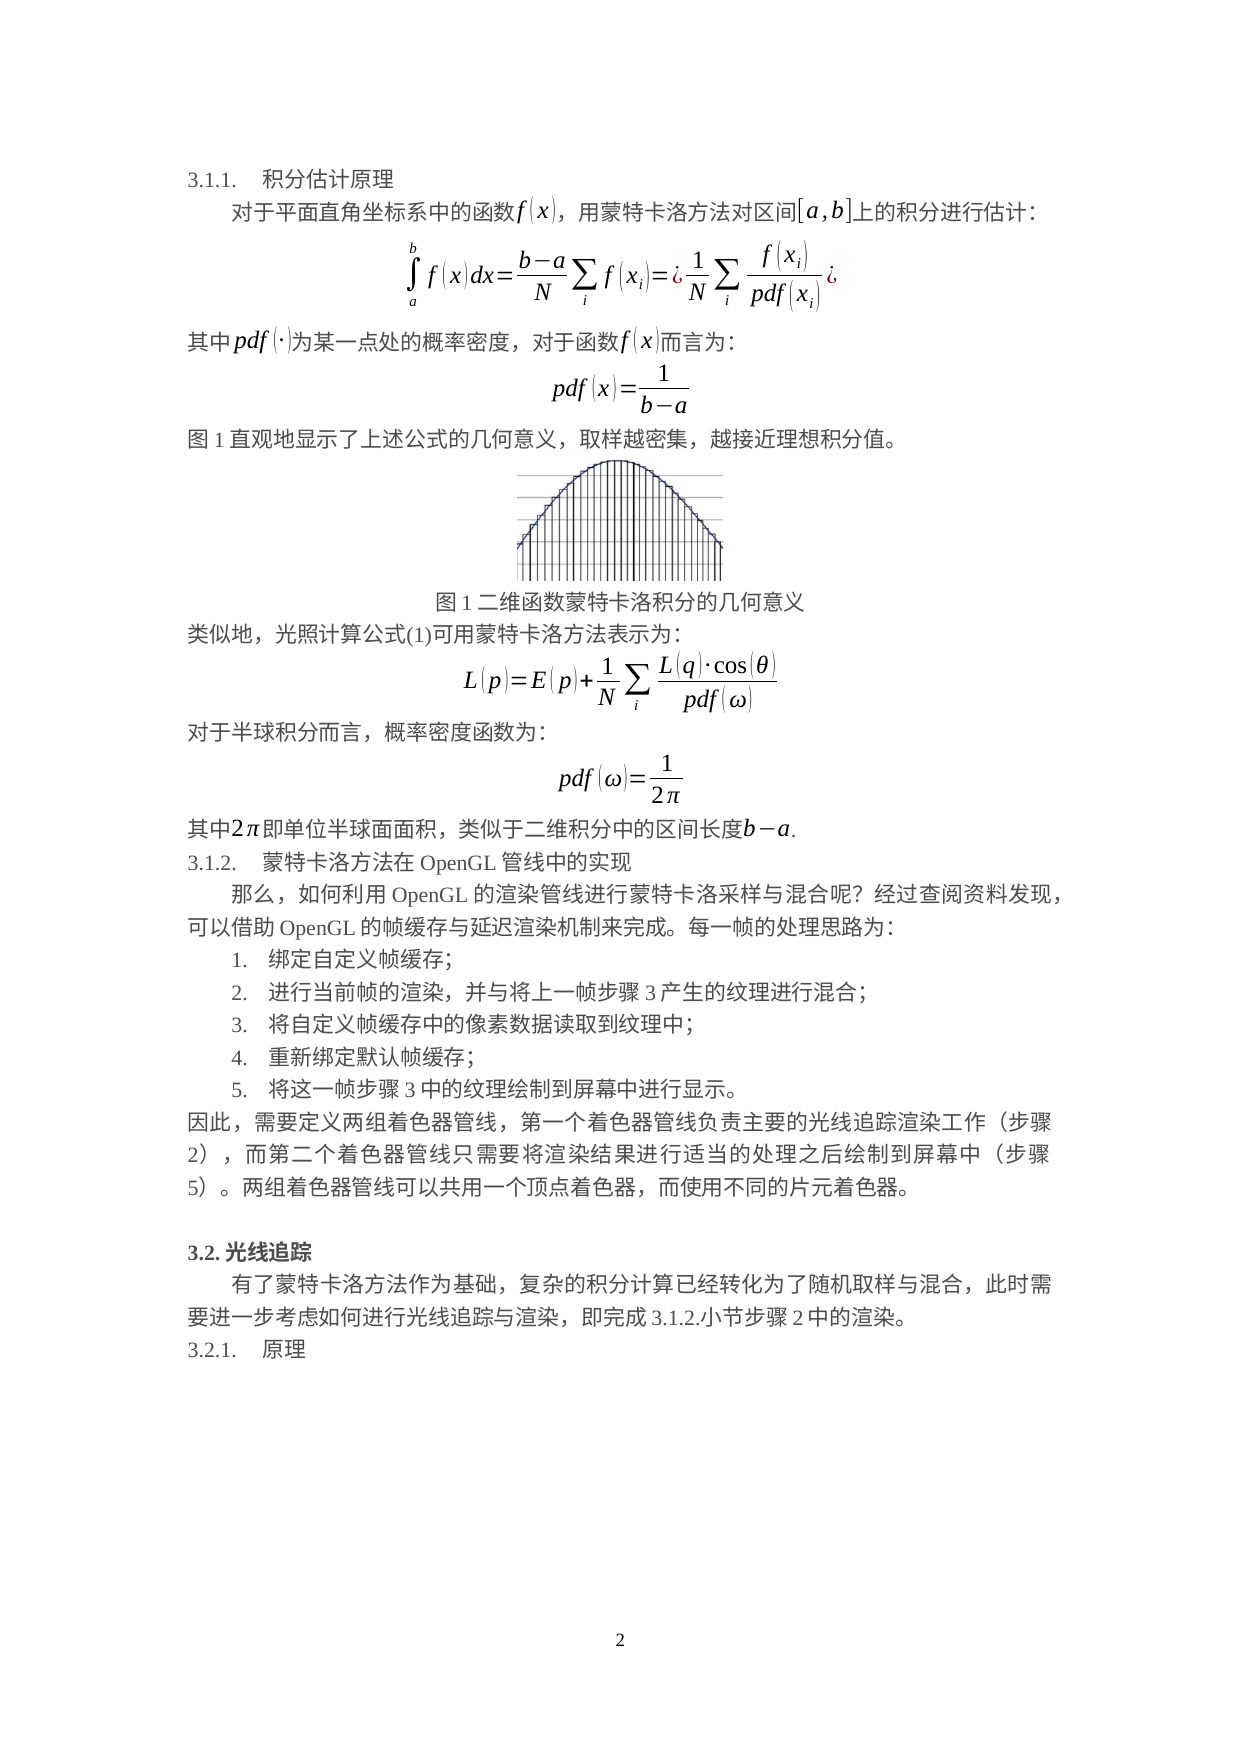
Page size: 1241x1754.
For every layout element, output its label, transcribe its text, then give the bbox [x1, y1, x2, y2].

list 原理 [187, 1332, 1053, 1364]
list 积分估计原理 [187, 162, 1053, 194]
text 类似地，光照计算公式(1)可用蒙特卡洛方法表示为： [187, 617, 1053, 649]
text 因此，需要定义两组着色器管线，第一个着色器管线负责主要的光线追踪渲染工作（步骤2），而第二个着色器管线只需要将渲染结果进行适当的处理之后绘制到屏幕中（步骤5）。两组着色器管线可以共用一个顶点着色器，而使用不同的片元着色器。 [187, 1104, 1053, 1202]
list 绑定自定义帧缓存； [231, 942, 1053, 974]
text 图1直观地显示了上述公式的几何意义，取样越密集，越接近理想积分值。 [187, 422, 1053, 454]
list 将这一帧步骤3中的纹理绘制到屏幕中进行显示。 [231, 1072, 1053, 1104]
list 光线追踪 [187, 1234, 1053, 1267]
text 其中即单位半球面面积，类似于二维积分中的区间长度. [187, 812, 1053, 844]
text 其中为某一点处的概率密度，对于函数而言为： [187, 324, 1053, 357]
text 图1 二维函数蒙特卡洛积分的几何意义 [187, 584, 1053, 617]
list 蒙特卡洛方法在OpenGL管线中的实现 [187, 844, 1053, 877]
text 有了蒙特卡洛方法作为基础，复杂的积分计算已经转化为了随机取样与混合，此时需要进一步考虑如何进行光线追踪与渲染，即完成3.1.2.小节步骤2中的渲染。 [187, 1267, 1053, 1332]
text 那么，如何利用OpenGL的渲染管线进行蒙特卡洛采样与混合呢？经过查阅资料发现，可以借助OpenGL的帧缓存与延迟渲染机制来完成。每一帧的处理思路为： [187, 877, 1053, 942]
text 对于平面直角坐标系中的函数，用蒙特卡洛方法对区间上的积分进行估计： [187, 194, 1053, 227]
picture [517, 454, 724, 581]
text 对于半球积分而言，概率密度函数为： [187, 714, 1053, 747]
list 进行当前帧的渲染，并与将上一帧步骤3产生的纹理进行混合； [231, 974, 1053, 1007]
list 重新绑定默认帧缓存； [231, 1039, 1053, 1072]
list 将自定义帧缓存中的像素数据读取到纹理中； [231, 1007, 1053, 1039]
